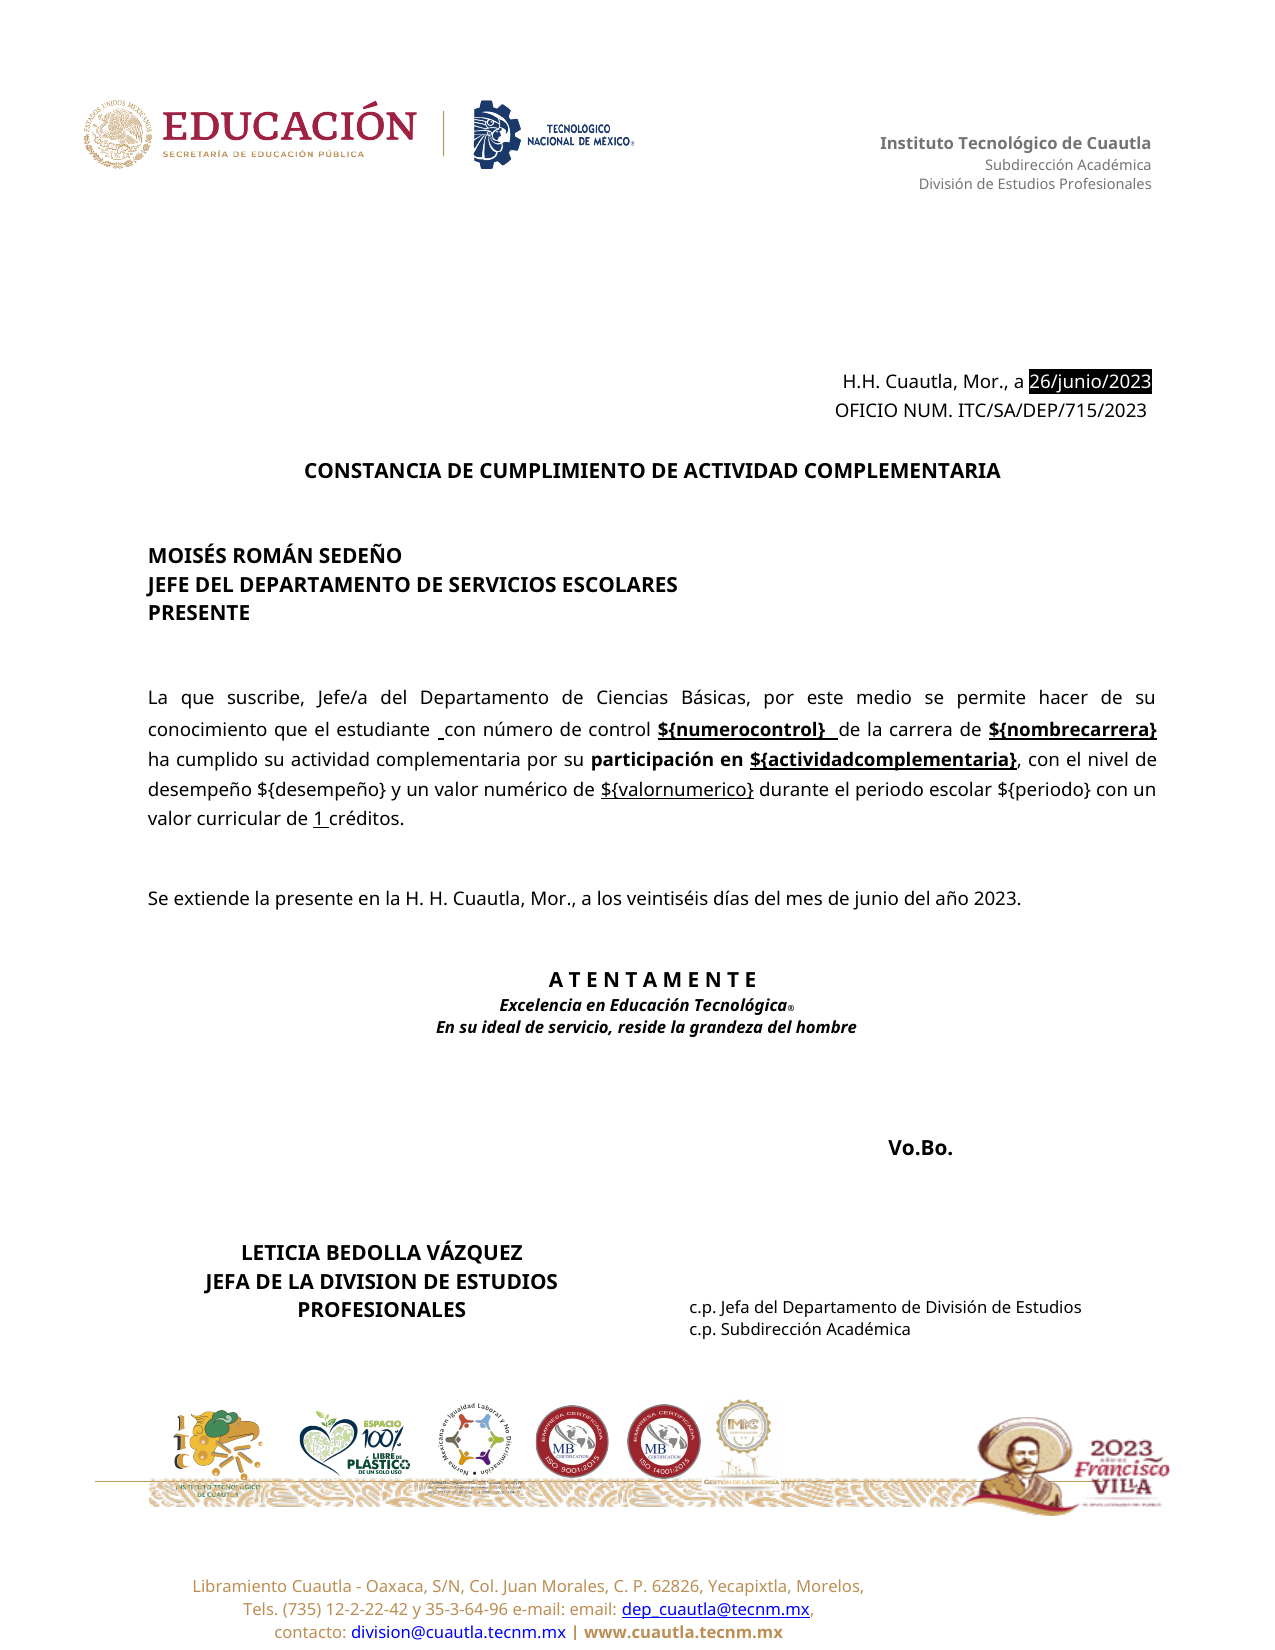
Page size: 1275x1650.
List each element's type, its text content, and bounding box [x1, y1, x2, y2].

text JEFA DE LA DIVISION DE ESTUDIOS PROFESIONALES [148, 1267, 615, 1324]
text H.H. Cuautla, Mor., a 26/junio/2023 [148, 368, 1152, 394]
picture [173, 1410, 263, 1497]
picture [437, 1487, 451, 1492]
text LETICIA BEDOLLA VÁZQUEZ [148, 1238, 615, 1267]
text OFICIO NUM. ITC/SA/DEP/715/2023 [148, 398, 1147, 423]
text MOISÉS ROMÁN SEDEÑO [148, 542, 1157, 570]
text PRESENTE [148, 598, 1157, 627]
text En su ideal de servicio, reside la grandeza del hombre [148, 1016, 1147, 1039]
text A T E N T A M E N T E [148, 965, 1157, 993]
picture [535, 1405, 609, 1478]
picture [189, 1484, 201, 1497]
text c.p. Subdirección Académica [689, 1318, 1157, 1341]
text CONSTANCIA DE CUMPLIMIENTO DE ACTIVIDAD COMPLEMENTARIA [148, 456, 1157, 485]
text Se extiende la presente en la H. H. Cuautla, Mor., a los veintiséis días del mes de junio del año 2023. [148, 885, 1157, 911]
text JEFE DEL DEPARTAMENTO DE SERVICIOS ESCOLARES [148, 570, 1157, 598]
picture [427, 1397, 524, 1496]
text Excelencia en Educación Tecnológica® [148, 993, 1147, 1016]
text La que suscribe, Jefe/a del Departamento de Ciencias Básicas, por este medio se permite hacer de su conocimiento que el estudiante con número de control ${numerocontrol} de la carrera de ${nombrecarrera} ha cumplido su actividad complementaria por su participación en ${actividadcomplementaria}, con el nivel de desempeño ${desempeño} y un valor numérico de ${valornumerico} durante el periodo escolar ${periodo} con un valor curricular de 1 créditos. [148, 685, 1157, 831]
picture [506, 1486, 515, 1496]
picture [83, 100, 635, 169]
picture [427, 1488, 440, 1496]
picture [292, 1408, 416, 1480]
text c.p. Jefa del Departamento de División de Estudios [689, 1295, 1157, 1318]
picture [627, 1398, 782, 1491]
